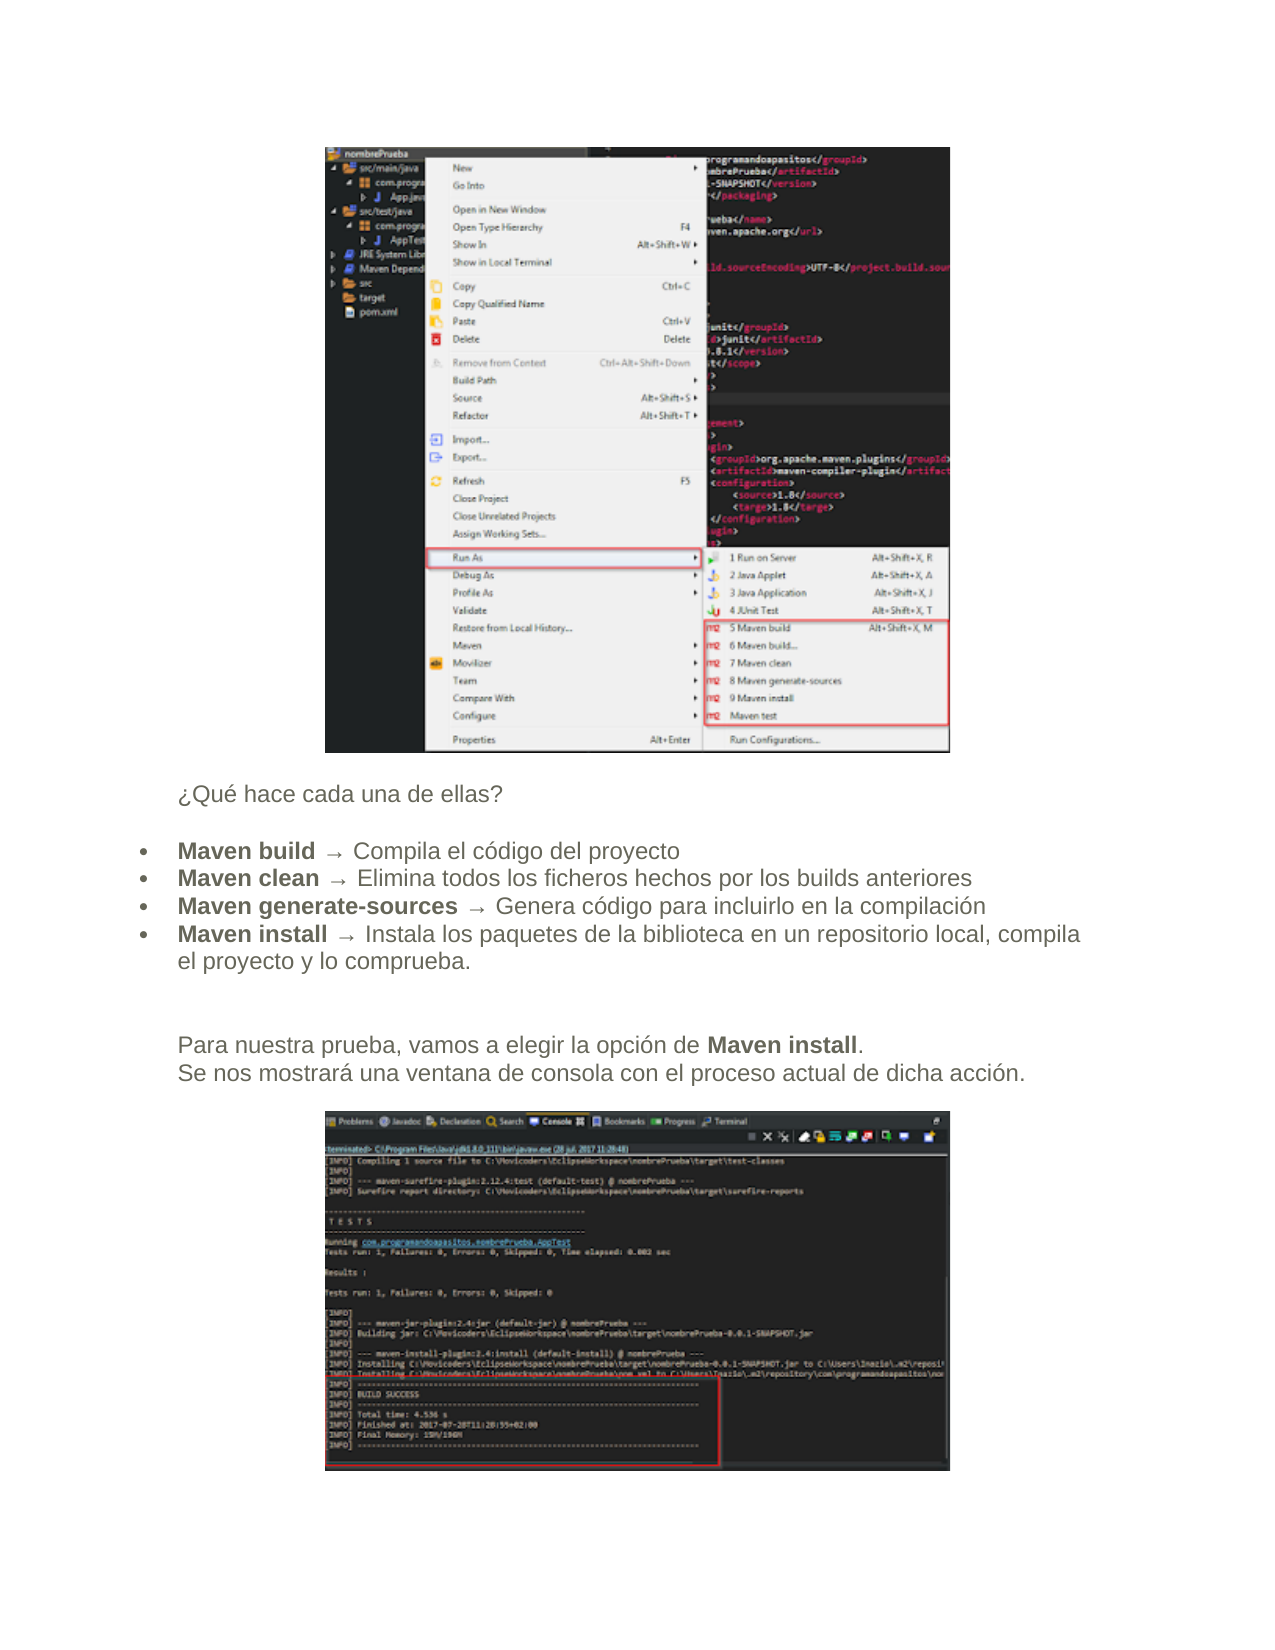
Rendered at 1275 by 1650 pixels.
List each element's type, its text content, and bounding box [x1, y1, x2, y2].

text Para nuestra prueba, vamos a elegir la opción de Maven install. Se nos mostrará una ventana de consola con el proceso actual de dicha acción. [177, 1004, 1098, 1087]
picture [325, 1111, 951, 1471]
list Maven build → Compila el código del proyecto [140, 837, 1098, 864]
text ¿Qué hace cada una de ellas? [177, 780, 1098, 807]
list Maven clean → Elimina todos los ficheros hechos por los builds anteriores [140, 864, 1098, 892]
picture [325, 147, 951, 753]
list Maven generate-sources → Genera código para incluirlo en la compilación [140, 892, 1098, 919]
list Maven install → Instala los paquetes de la biblioteca en un repositorio local, compila el proyecto y lo comprueba. [140, 919, 1098, 975]
